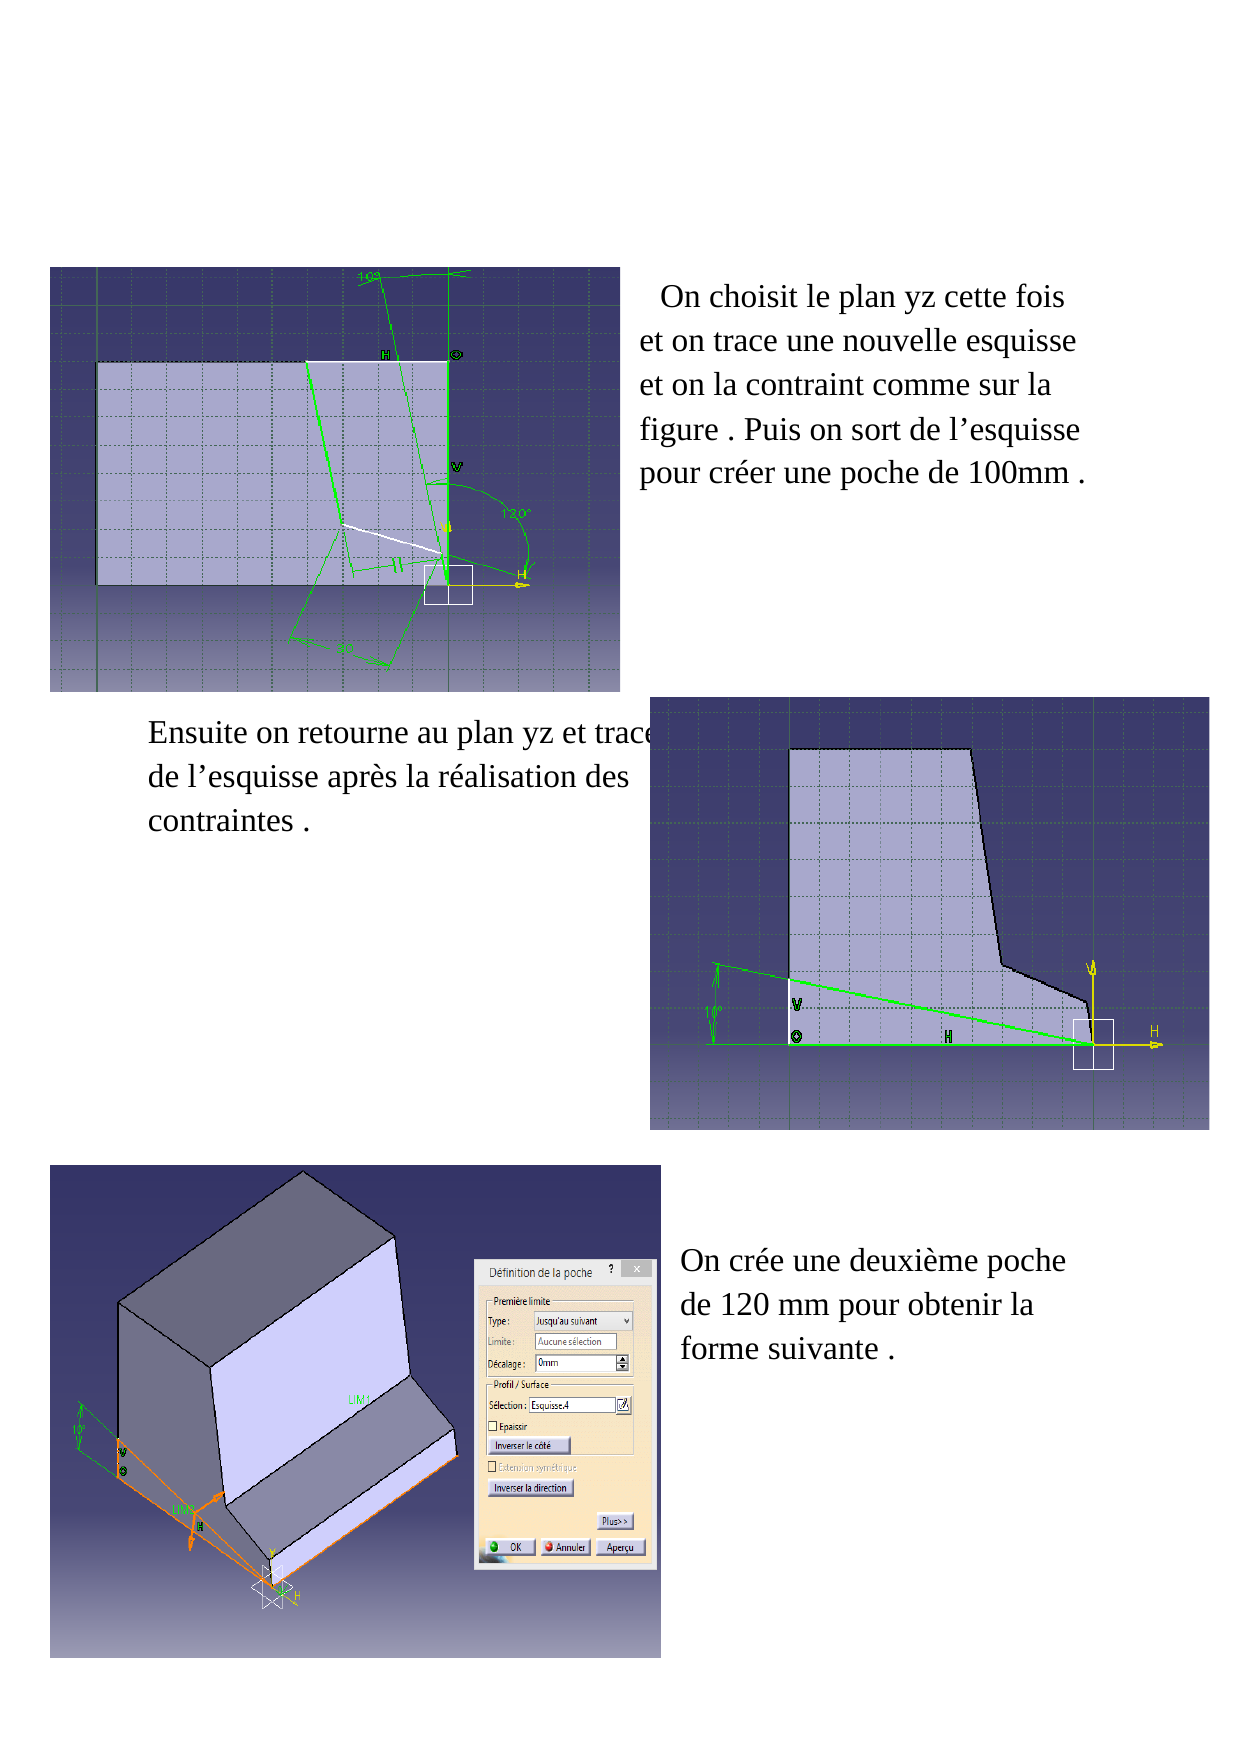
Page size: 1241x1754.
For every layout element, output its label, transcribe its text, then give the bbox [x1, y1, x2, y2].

picture [50, 1165, 661, 1658]
picture [50, 267, 621, 692]
picture [650, 697, 1210, 1130]
text On choisit le plan yz cette fois et on trace une nouvelle esquisse et on la contraint comme sur la figure . Puis on sort de l’esquisse pour créer une poche de 100mm . [621, 277, 1093, 491]
text On crée une deuxième poche de 120 mm pour obtenir la forme suivante . [661, 1240, 1093, 1366]
text Ensuite on retourne au plan yz et trace l’esquisse suivante , et on sort de l’esquisse après la réalisation des contraintes . [148, 712, 650, 839]
